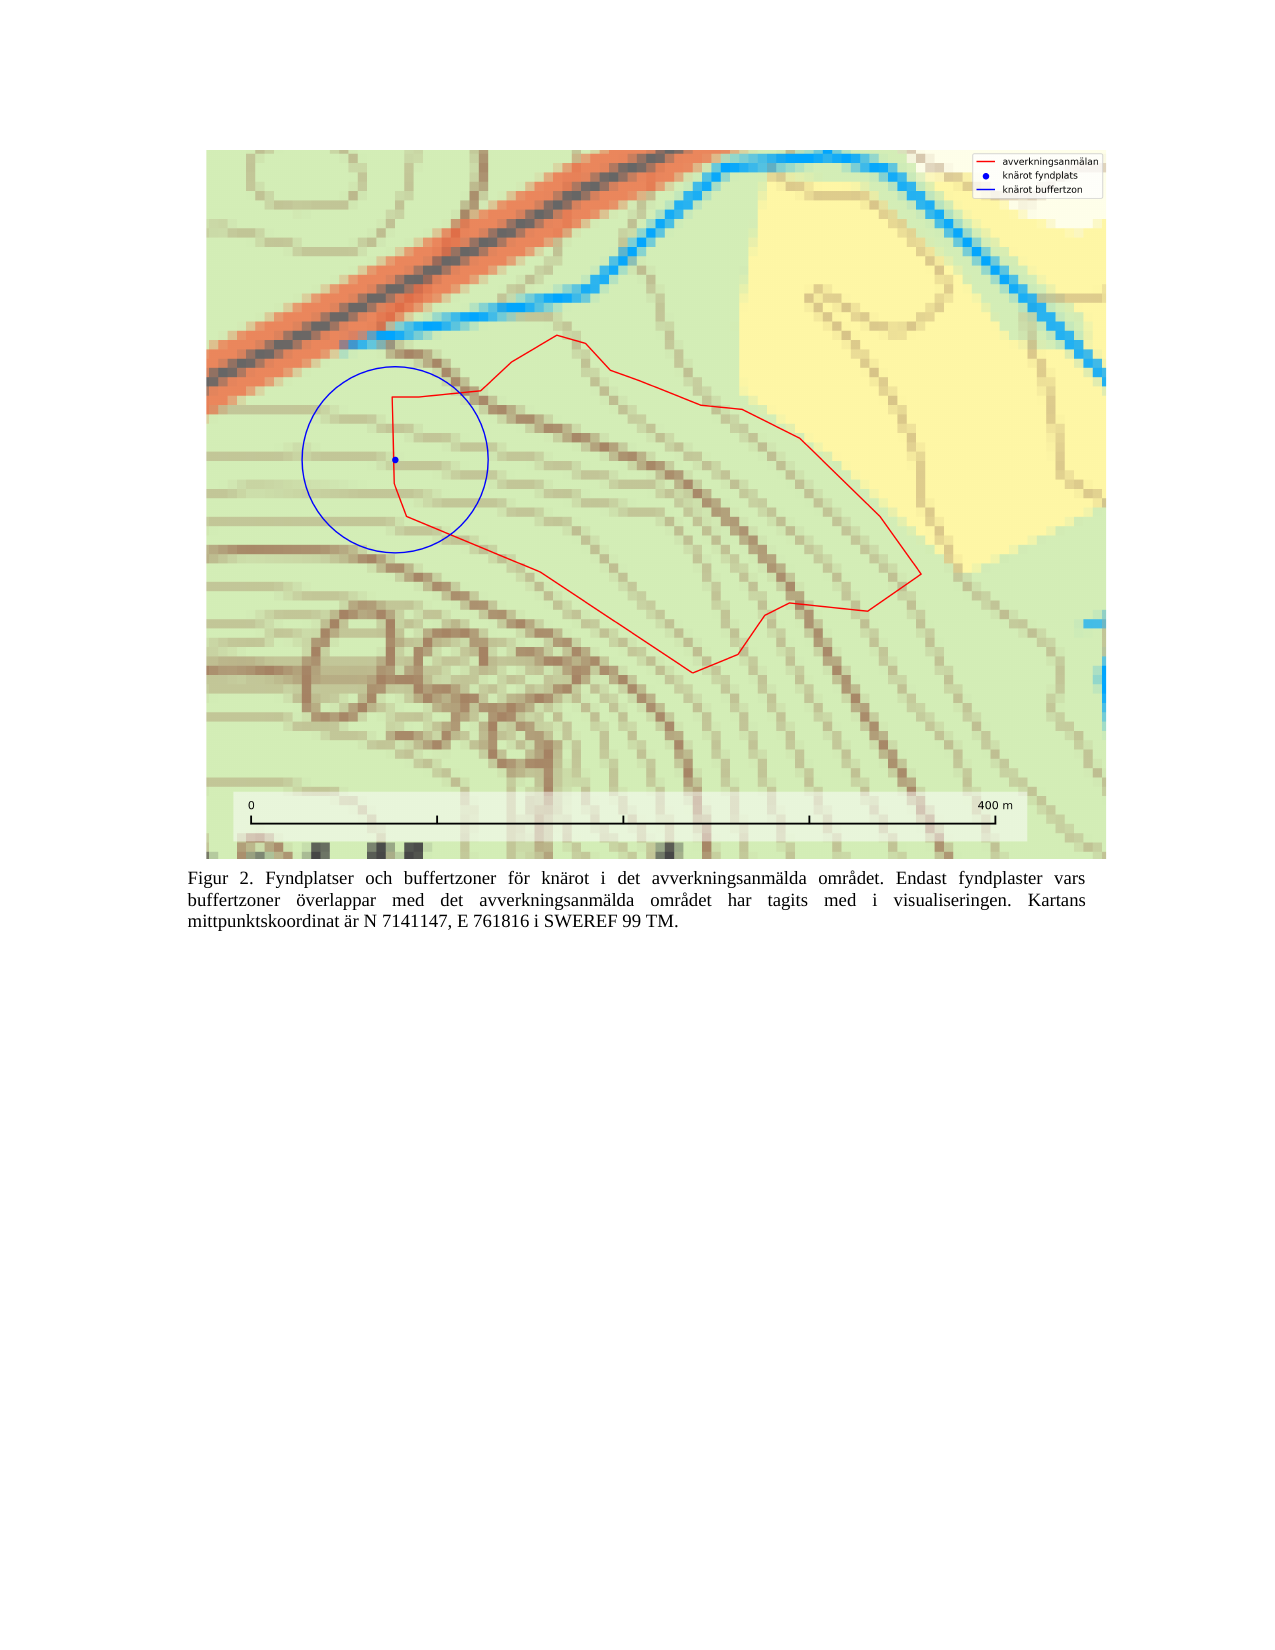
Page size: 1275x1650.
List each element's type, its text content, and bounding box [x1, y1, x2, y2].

picture [206, 150, 1107, 859]
text Figur 2. Fyndplatser och buffertzoner för knärot i det avverkningsanmälda området. Endast fyndplaster vars buffertzoner överlappar med det avverkningsanmälda området har tagits med i visualiseringen. Kartans mittpunktskoordinat är N 7141147, E 761816 i SWEREF 99 TM. [187, 867, 1087, 932]
